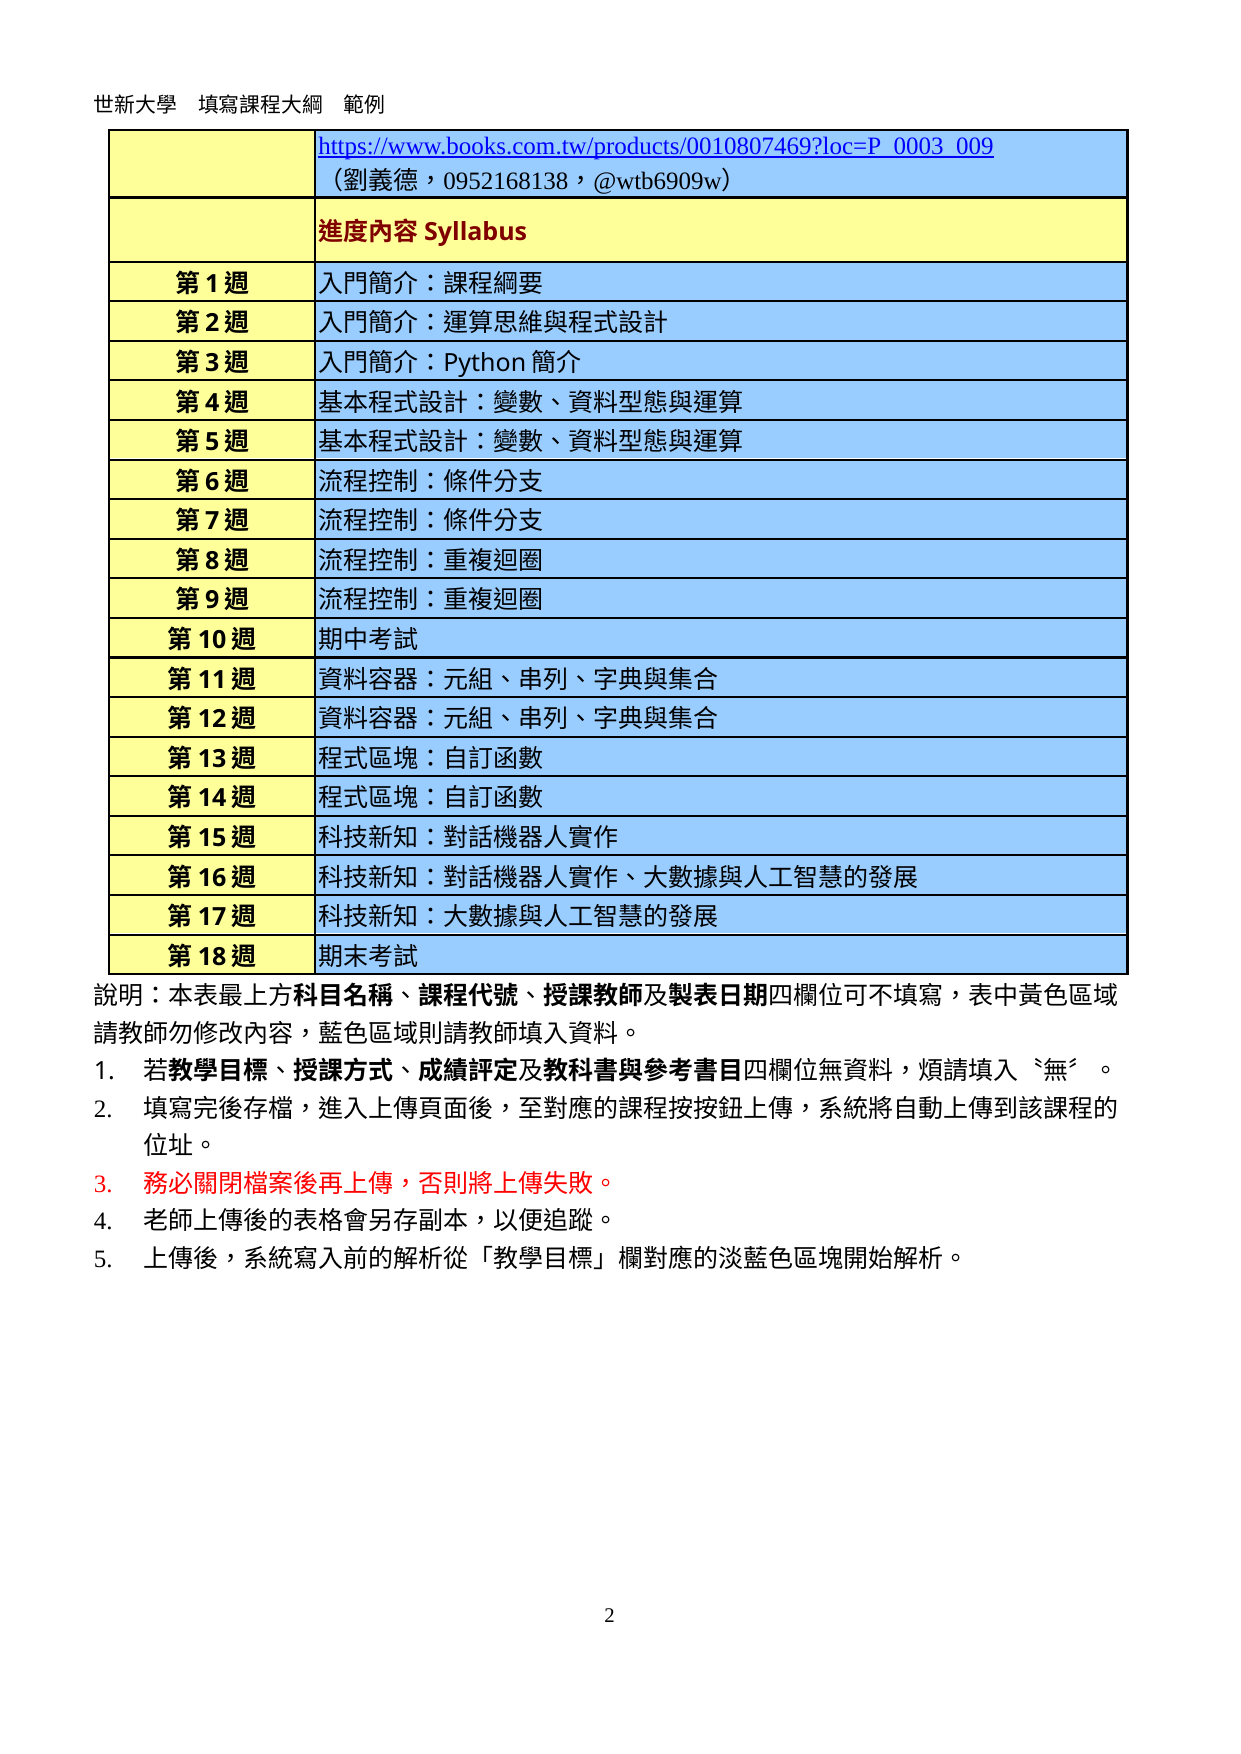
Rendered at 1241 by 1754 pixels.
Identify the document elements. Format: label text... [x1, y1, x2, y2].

table_cell 入門簡介：Python簡介 [316, 342, 1126, 379]
text 說明：本表最上方科目名稱、課程代號、授課教師及製表日期四欄位可不填寫，表中黃色區域請教師勿修改內容，藍色區域則請教師填入資料。 [94, 975, 1125, 1050]
list 老師上傳後的表格會另存副本，以便追蹤。 [94, 1200, 1125, 1238]
list 上傳後，系統寫入前的解析從「教學目標」欄對應的淡藍色區塊開始解析。 [94, 1238, 1125, 1275]
table_cell 資料容器：元組、串列、字典與集合 [316, 659, 1126, 696]
table_cell 第10週 [110, 619, 314, 656]
table_cell 第16週 [110, 856, 314, 894]
table_cell 第7週 [110, 500, 314, 538]
table_cell 第6週 [110, 461, 314, 498]
table_cell 第18週 [110, 936, 314, 973]
table_cell 第15週 [110, 817, 314, 854]
table_cell 第3週 [110, 342, 314, 379]
list 務必關閉檔案後再上傳，否則將上傳失敗。 [94, 1163, 1125, 1200]
table_cell 科技新知：對話機器人實作、大數據與人工智慧的發展 [316, 856, 1126, 894]
table_cell 第14週 [110, 777, 314, 815]
table_cell 資料容器：元組、串列、字典與集合 [316, 698, 1126, 736]
table_cell 入門簡介：運算思維與程式設計 [316, 302, 1126, 340]
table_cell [110, 131, 314, 196]
table_cell 第4週 [110, 381, 314, 419]
table_cell 第11週 [110, 659, 314, 696]
table_cell 科技新知：大數據與人工智慧的發展 [316, 896, 1126, 933]
list 若教學目標、授課方式、成績評定及教科書與參考書目四欄位無資料，煩請填入〝無〞。 [94, 1050, 1125, 1088]
table_cell 程式區塊：自訂函數 [316, 738, 1126, 775]
table_cell 第1週 [110, 263, 314, 300]
table_cell 第2週 [110, 302, 314, 340]
table_cell 第12週 [110, 698, 314, 736]
table_cell 入門簡介：課程綱要 [316, 263, 1126, 300]
table_cell 程式區塊：自訂函數 [316, 777, 1126, 815]
list 填寫完後存檔，進入上傳頁面後，至對應的課程按按鈕上傳，系統將自動上傳到該課程的位址。 [94, 1088, 1125, 1163]
table_cell 第13週 [110, 738, 314, 775]
table_cell [110, 199, 314, 261]
table_cell 流程控制：條件分支 [316, 500, 1126, 538]
table_cell 第9週 [110, 579, 314, 617]
table_cell 進度內容 Syllabus [316, 199, 1126, 261]
table_cell 期末考試 [316, 936, 1126, 973]
table_cell 流程控制：重複迴圈 [316, 540, 1126, 577]
table_cell 第17週 [110, 896, 314, 933]
table_cell 流程控制：條件分支 [316, 461, 1126, 498]
table_cell 基本程式設計：變數、資料型態與運算 [316, 421, 1126, 458]
table_cell 期中考試 [316, 619, 1126, 656]
table_cell 流程控制：重複迴圈 [316, 579, 1126, 617]
table_cell 科技新知：對話機器人實作 [316, 817, 1126, 854]
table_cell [316, 131, 1126, 196]
table_cell 第5週 [110, 421, 314, 458]
table_cell 第8週 [110, 540, 314, 577]
table_cell 基本程式設計：變數、資料型態與運算 [316, 381, 1126, 419]
